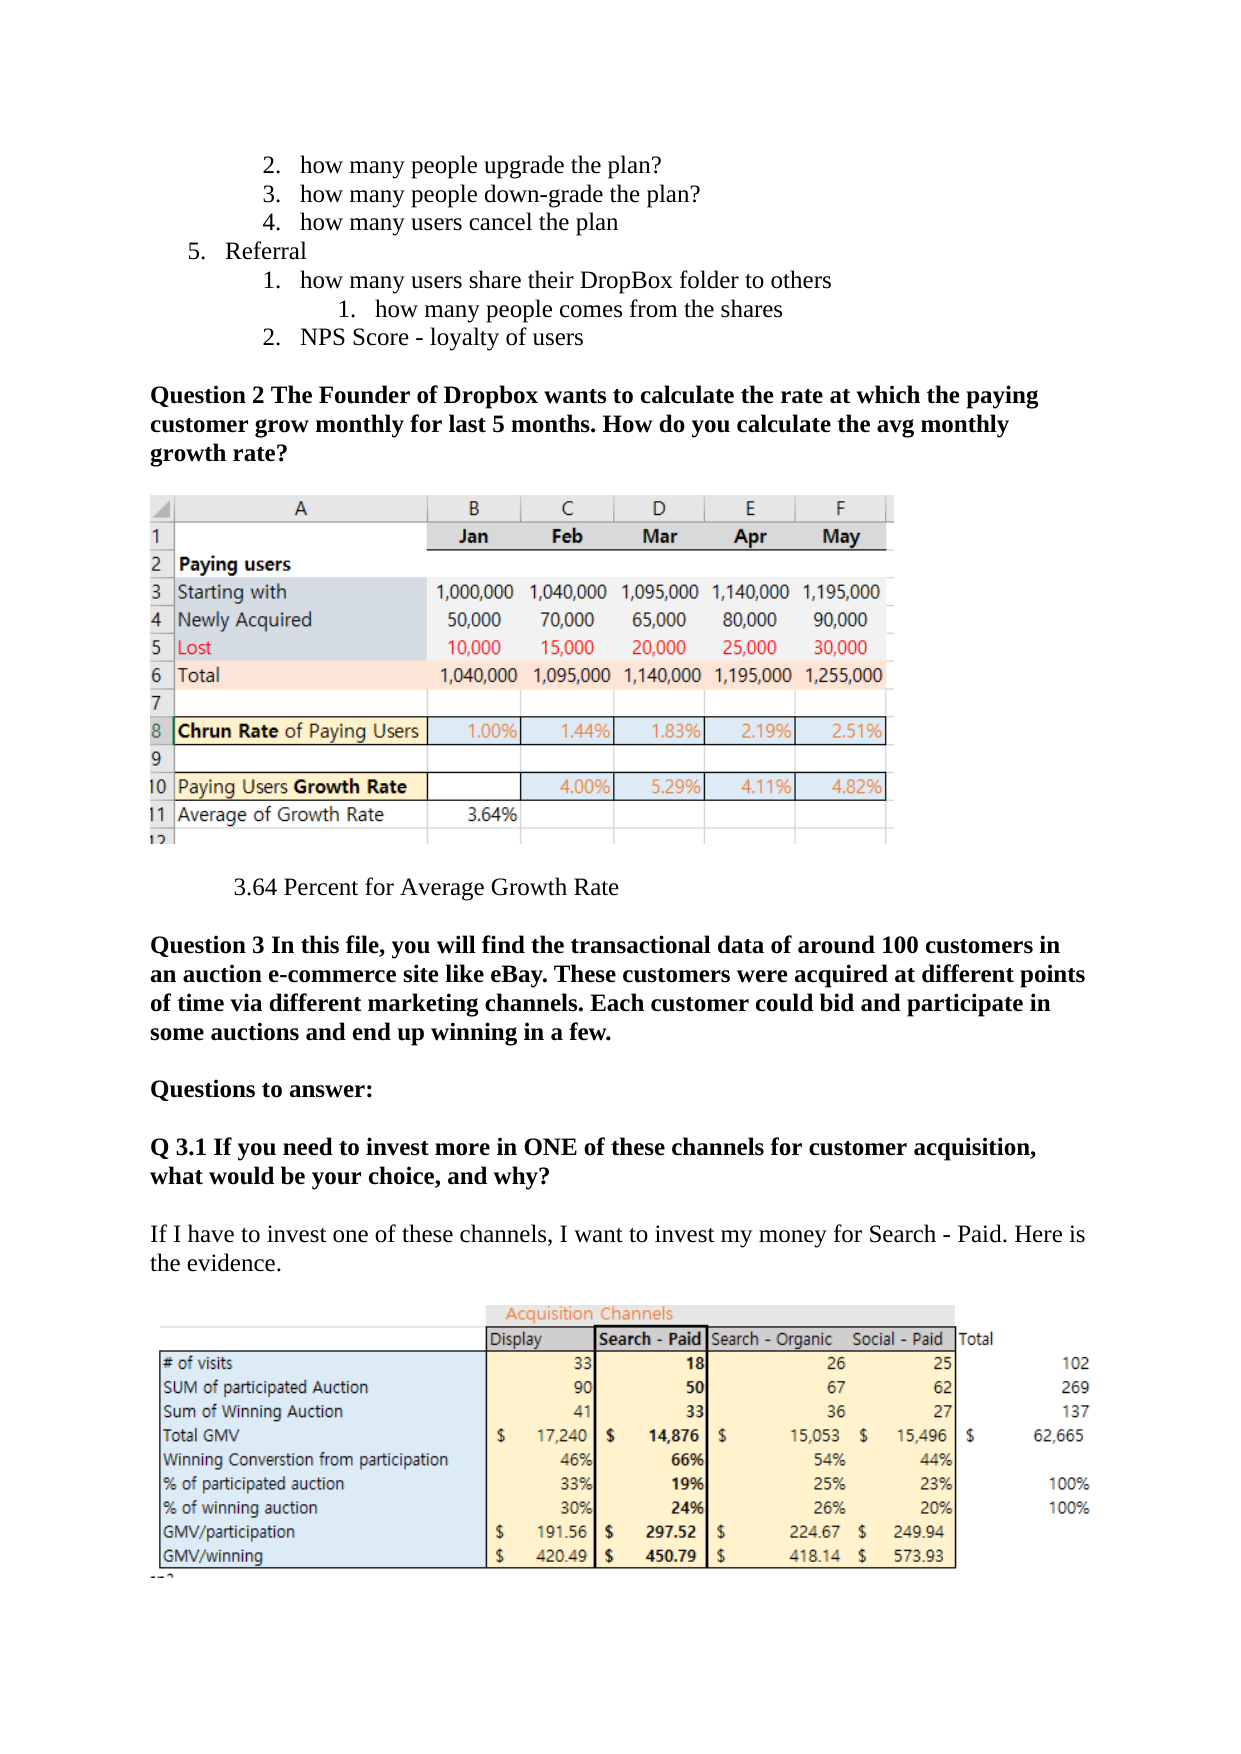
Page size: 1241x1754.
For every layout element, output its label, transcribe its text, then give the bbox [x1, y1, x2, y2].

list Referral [187, 236, 1090, 265]
list how many users share their DropBox folder to others [262, 265, 1090, 294]
list how many people down-grade the plan? [262, 179, 1090, 207]
picture [150, 495, 894, 844]
list how many people upgrade the plan? [262, 150, 1090, 179]
list how many users cancel the plan [262, 207, 1090, 236]
picture [150, 1305, 1091, 1578]
text 3.64 Percent for Average Growth Rate [150, 872, 1090, 901]
list how many people comes from the shares [337, 294, 1090, 322]
list NPS Score - loyalty of users [262, 322, 1090, 351]
text If I have to invest one of these channels, I want to invest my money for Search - Paid. Here is the evidence. [150, 1219, 1090, 1277]
text Question 2 The Founder of Dropbox wants to calculate the rate at which the paying customer grow monthly for last 5 months. How do you calculate the avg monthly growth rate? [150, 380, 1090, 467]
text Question 3 In this file, you will find the transactional data of around 100 customers in an auction e-commerce site like eBay. These customers were acquired at different points of time via different marketing channels. Each customer could bid and participate in some auctions and end up winning in a few. [150, 930, 1090, 1045]
text Q 3.1 If you need to invest more in ONE of these channels for customer acquisition, what would be your choice, and why? [150, 1132, 1090, 1190]
text Questions to answer: [150, 1074, 1090, 1103]
